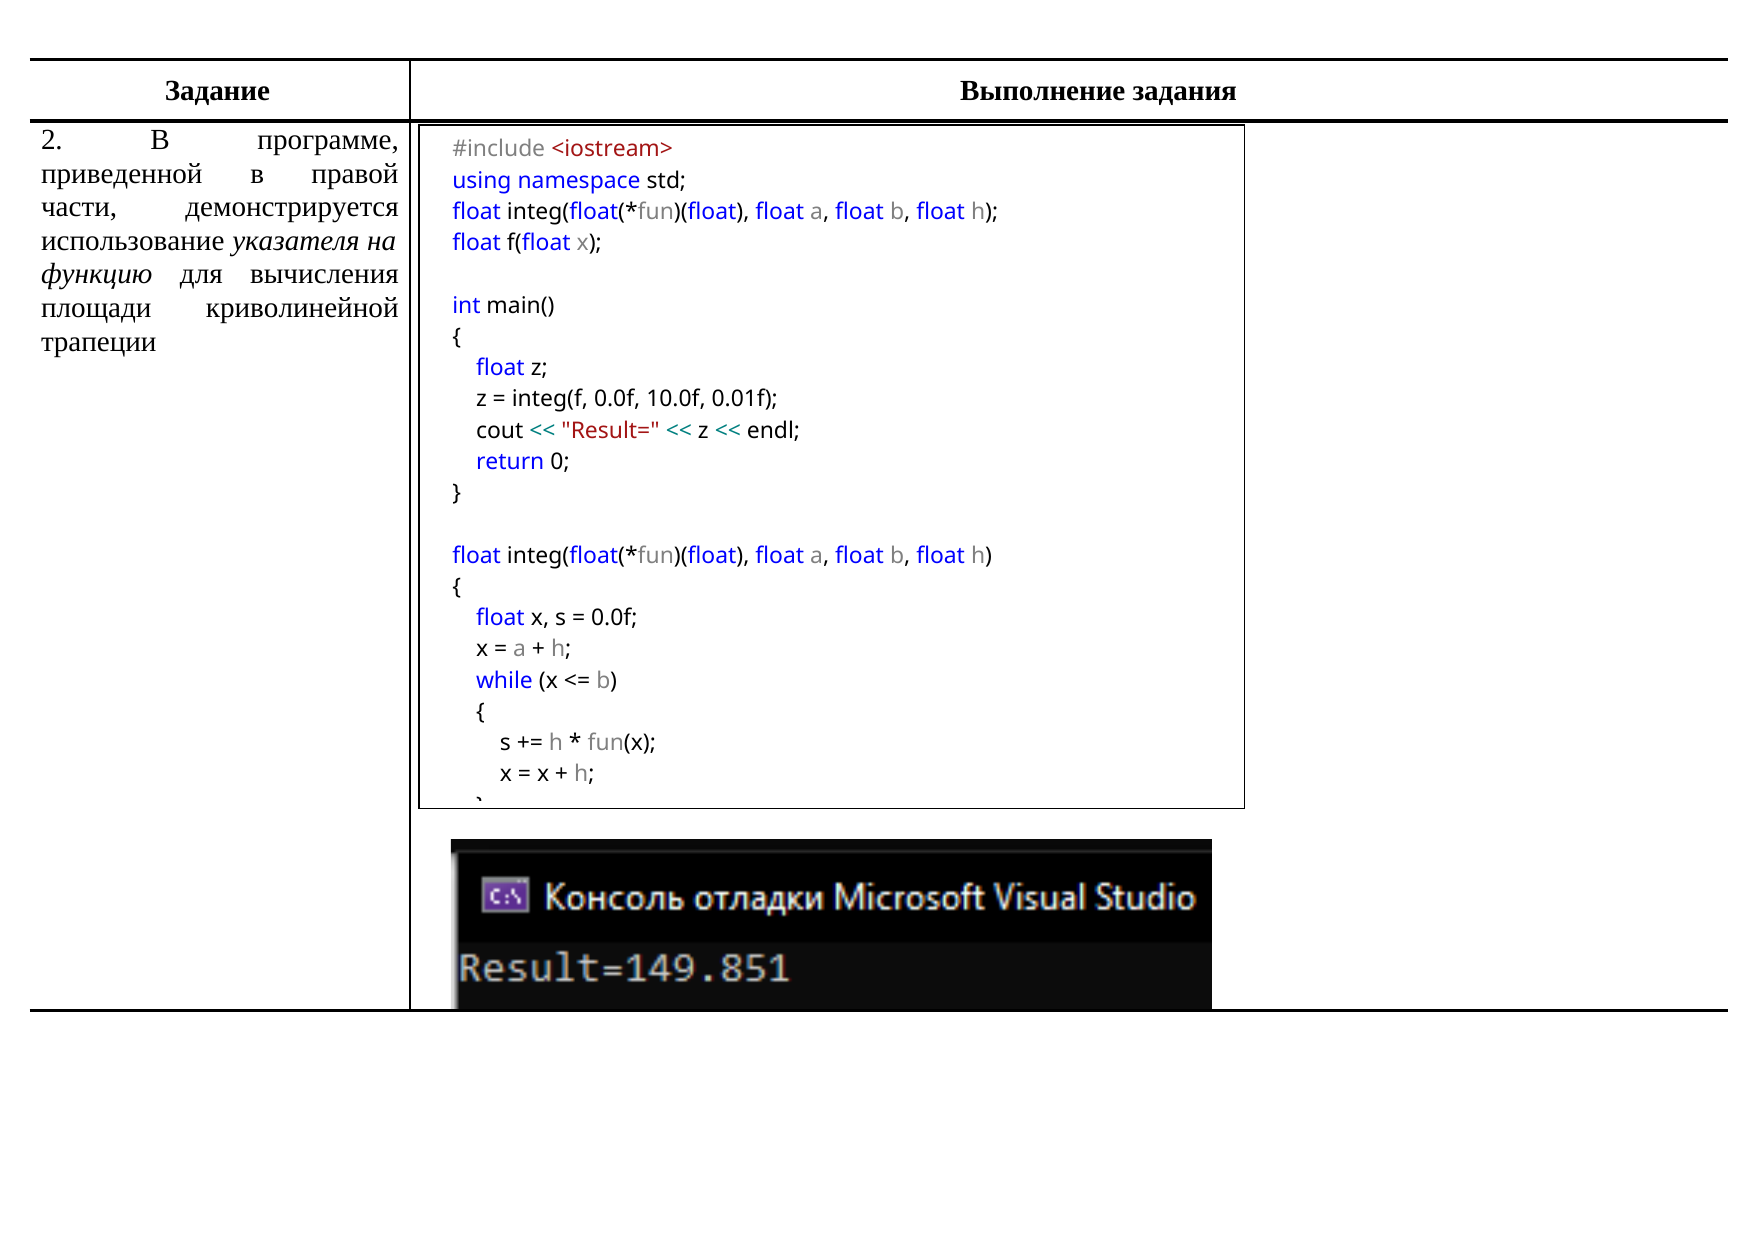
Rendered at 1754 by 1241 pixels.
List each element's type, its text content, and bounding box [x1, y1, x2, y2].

picture [450, 839, 1212, 1009]
table_header Задание [30, 61, 409, 119]
table_cell [411, 123, 1728, 1009]
table_cell 2. В программе, приведенной в правой части, демонстрируется использование указателя на функцию для вычисления площади криволинейной трапеции [30, 123, 409, 1009]
table_header Выполнение задания [411, 61, 1728, 119]
